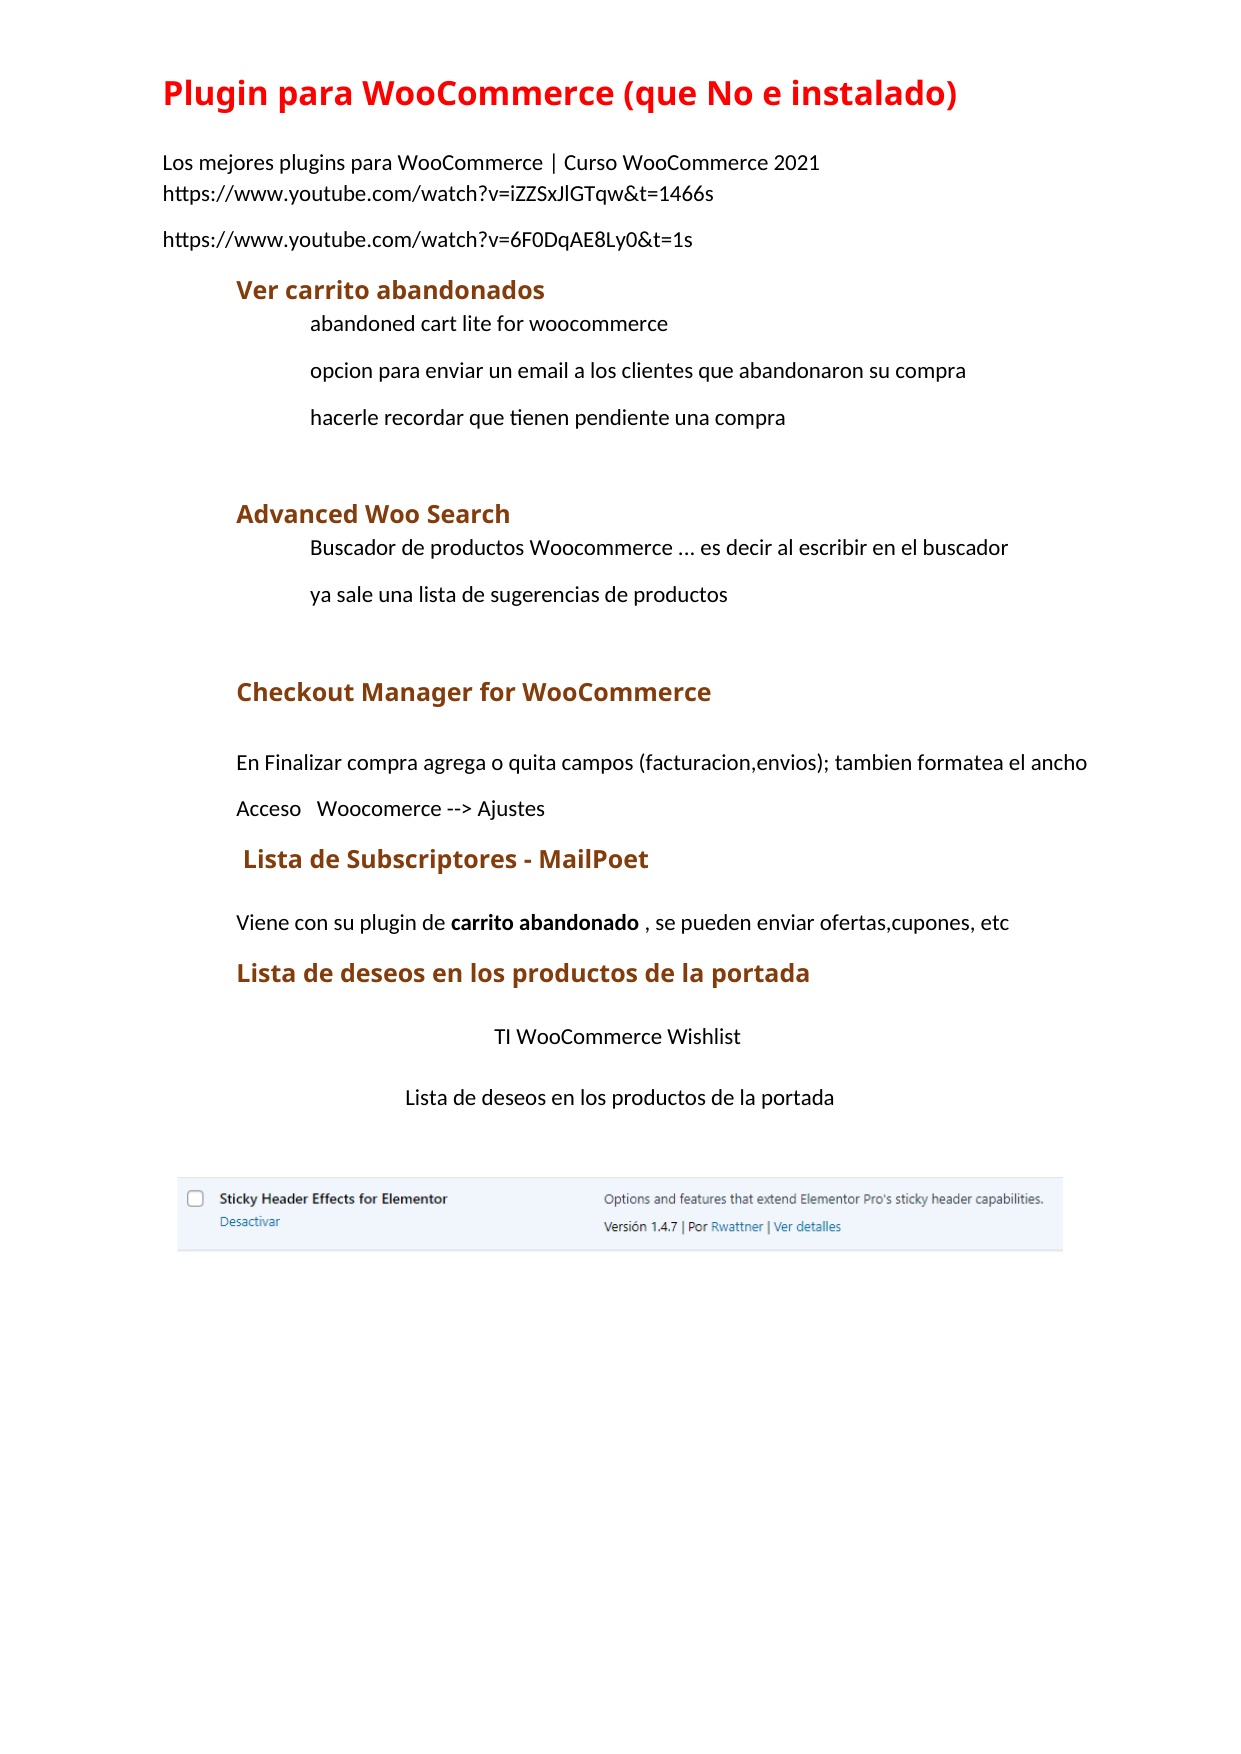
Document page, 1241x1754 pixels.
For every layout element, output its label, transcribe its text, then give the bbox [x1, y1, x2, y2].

subtitle Ver carrito abandonados [162, 272, 1152, 307]
subtitle Checkout Manager for WooCommerce [162, 674, 1152, 745]
picture [177, 1176, 1063, 1263]
text abandoned cart lite for woocommerce [310, 309, 1152, 337]
text https://www.youtube.com/watch?v=6F0DqAE8Ly0&t=1s [89, 226, 1152, 254]
text Buscador de productos Woocommerce ... es decir al escribir en el buscador [310, 533, 1152, 562]
subtitle Lista de deseos en los productos de la portada [162, 955, 1152, 989]
text Viene con su plugin de carrito abandonado , se pueden enviar ofertas,cupones, etc [236, 878, 1152, 936]
subtitle Advanced Woo Search [162, 497, 1152, 531]
text ya sale una lista de sugerencias de productos [310, 580, 1152, 608]
subtitle Lista de Subscriptores - MailPoet [162, 841, 1152, 876]
text hacerle recordar que tienen pendiente una compra [310, 403, 1152, 431]
text En Finalizar compra agrega o quita campos (facturacion,envios); tambien formatea el ancho [162, 748, 1152, 776]
text opcion para enviar un email a los clientes que abandonaron su compra [310, 356, 1152, 384]
text Los mejores plugins para WooCommerce | Curso WooCommerce 2021 https://www.youtube.com/watch?v=iZZSxJlGTqw&t=1466s [162, 118, 1152, 207]
subtitle Plugin para WooCommerce (que No e instalado) [89, 69, 1152, 115]
text Acceso Woocomerce --> Ajustes [162, 794, 1152, 823]
text TI WooCommerce Wishlist Lista de deseos en los productos de la portada [89, 992, 1152, 1111]
